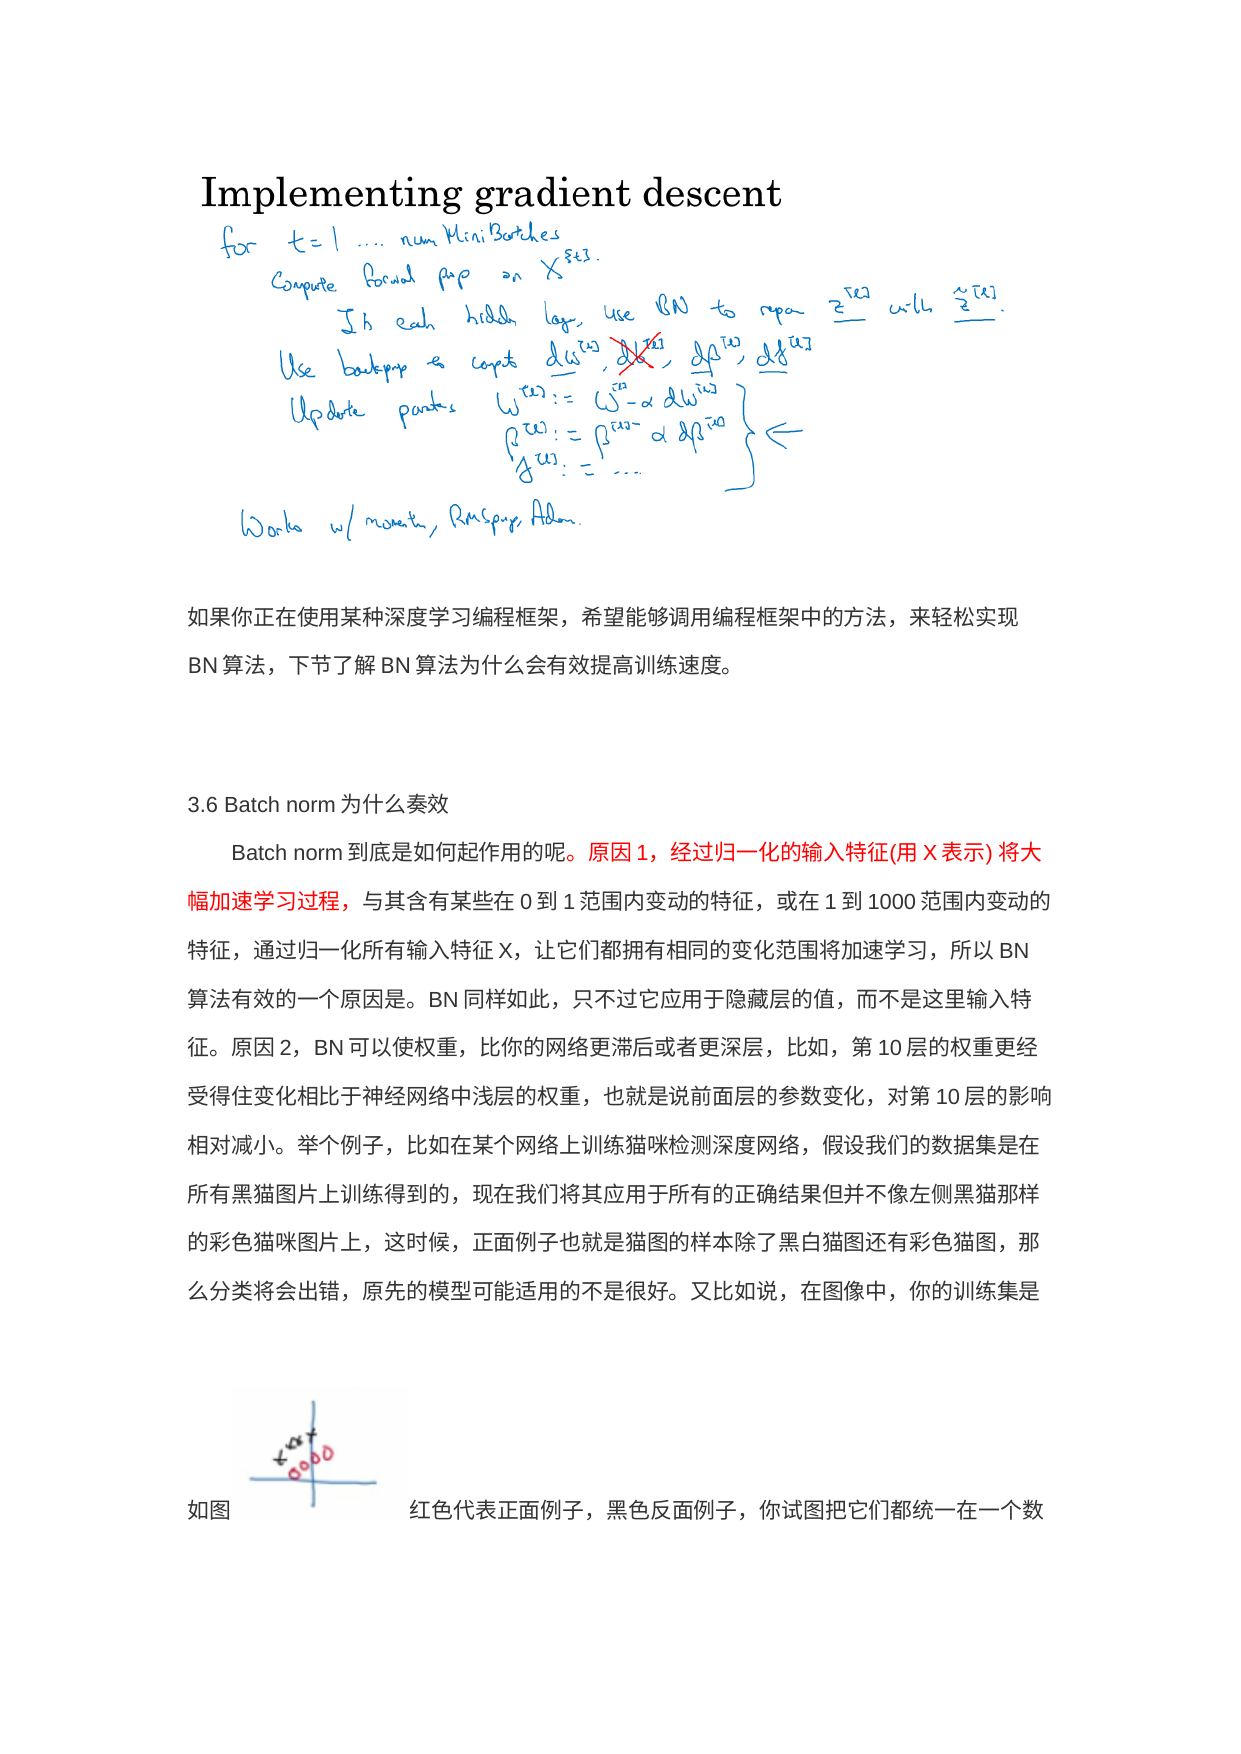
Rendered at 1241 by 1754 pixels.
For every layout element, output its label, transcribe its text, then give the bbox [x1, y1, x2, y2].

picture [231, 1387, 410, 1519]
text 如果你正在使用某种深度学习编程框架，希望能够调用编程框架中的方法，来轻松实现BN算法，下节了解BN算法为什么会有效提高训练速度。 [187, 599, 1053, 681]
picture [187, 162, 1053, 585]
text 3.6 Batch norm为什么奏效 [187, 787, 1053, 819]
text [187, 835, 1053, 1550]
